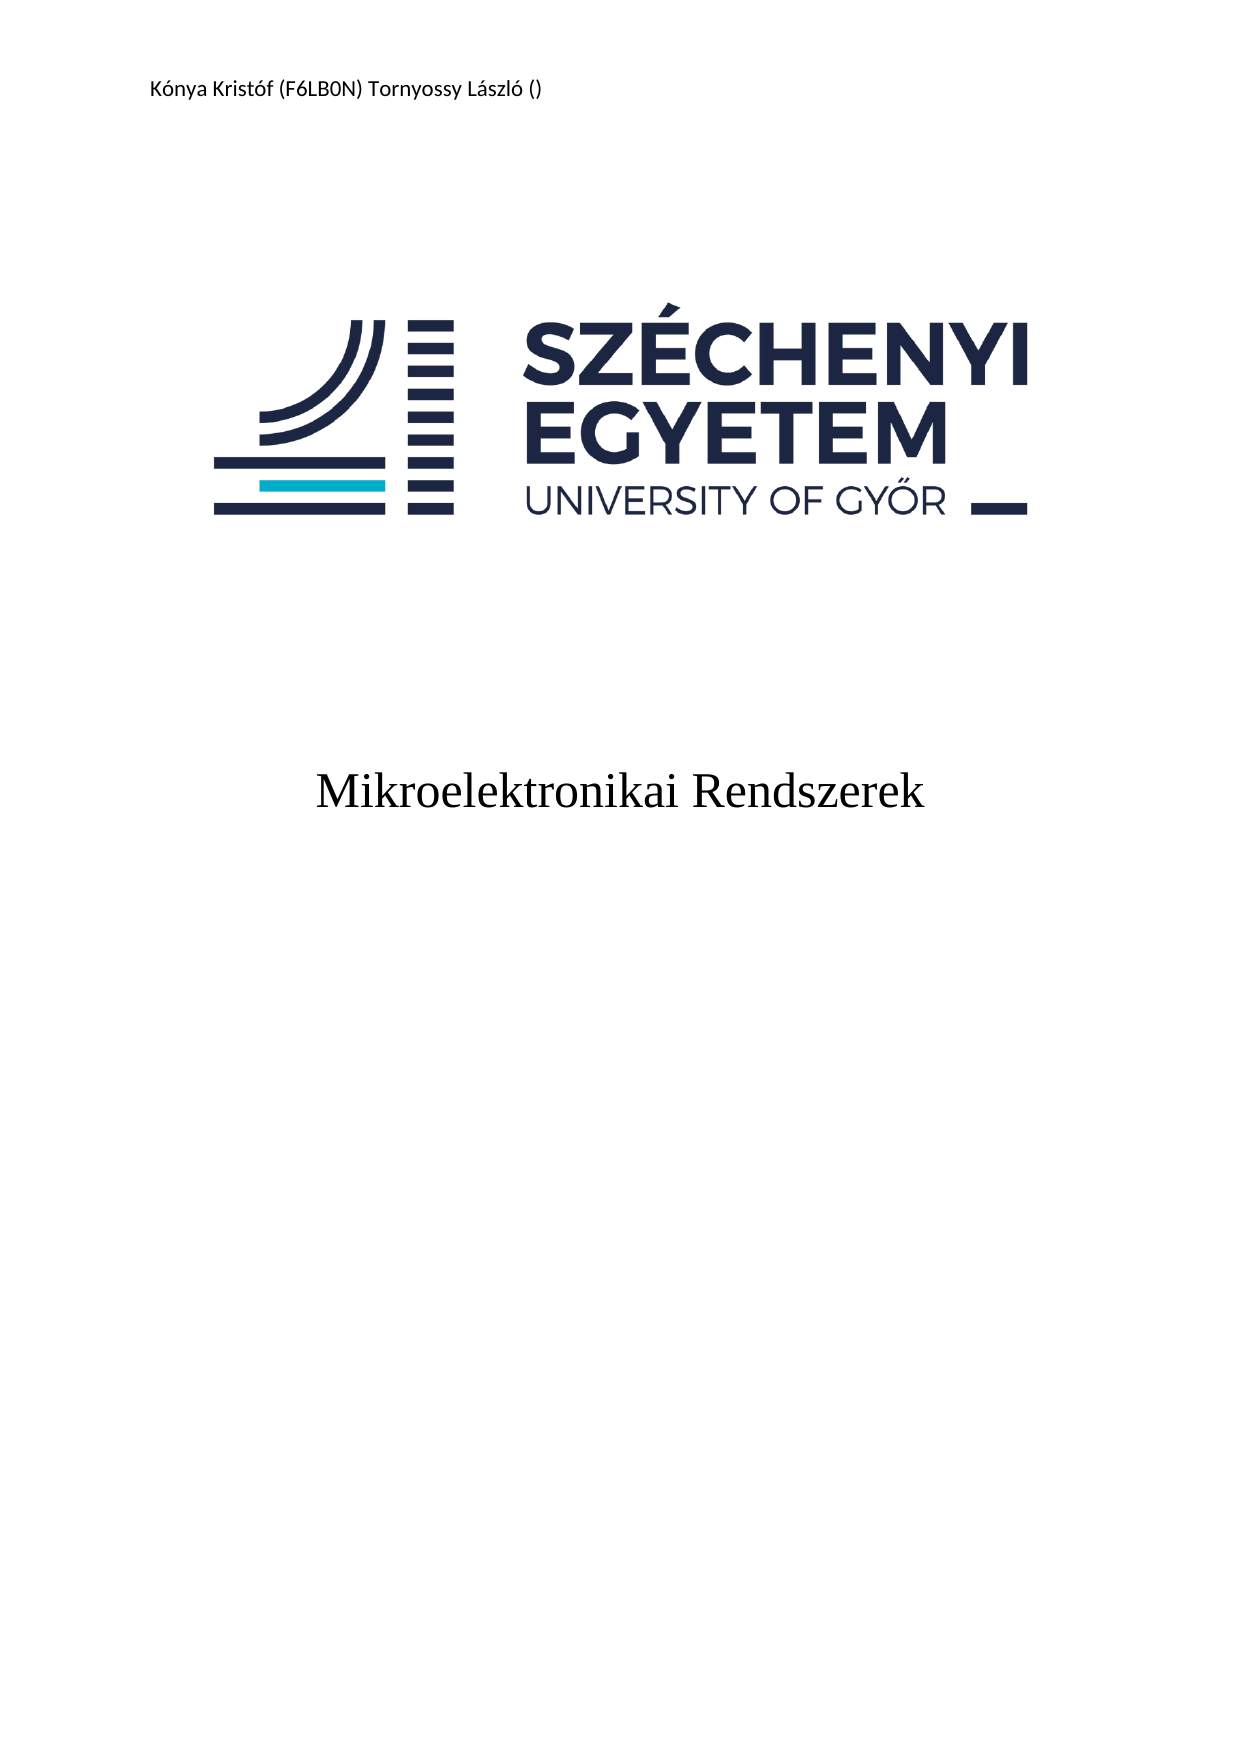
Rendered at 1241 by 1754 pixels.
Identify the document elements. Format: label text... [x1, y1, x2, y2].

picture [150, 251, 1090, 565]
text Mikroelektronikai Rendszerek [150, 761, 1090, 819]
